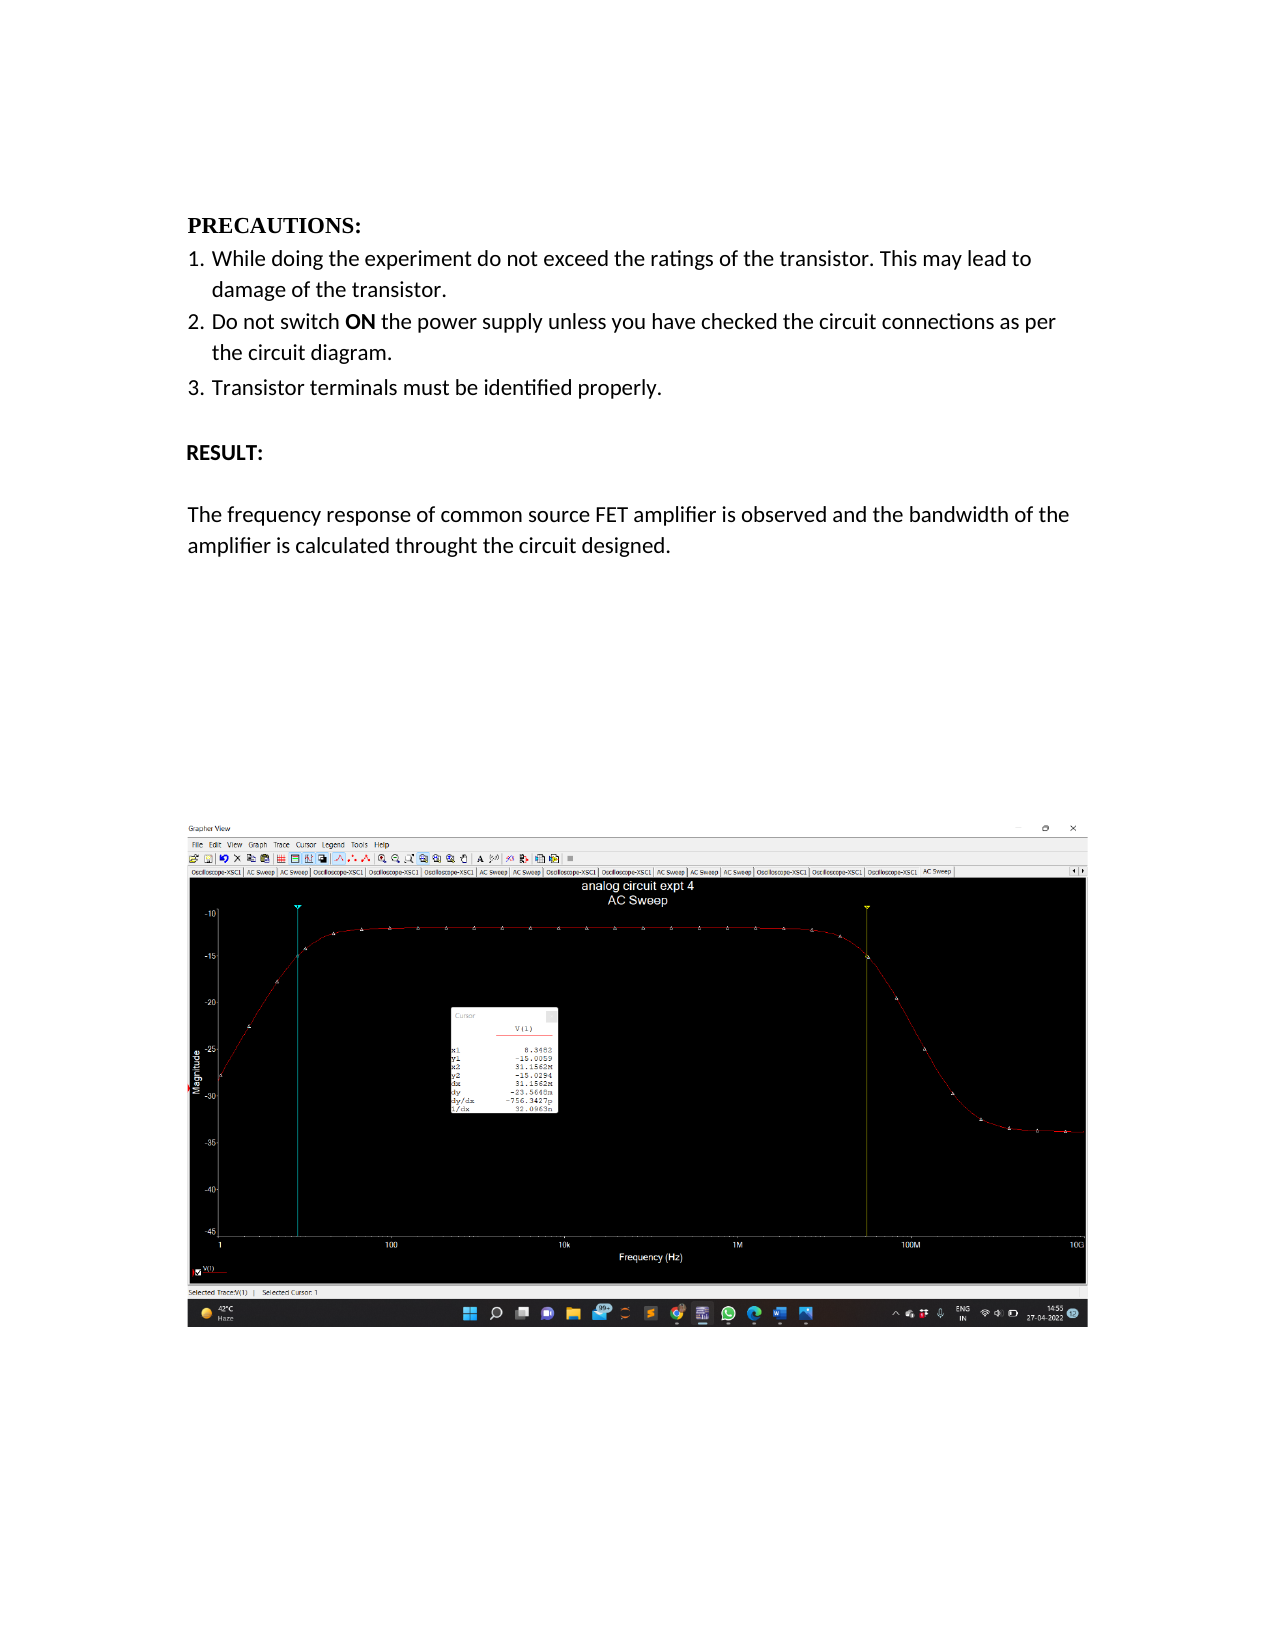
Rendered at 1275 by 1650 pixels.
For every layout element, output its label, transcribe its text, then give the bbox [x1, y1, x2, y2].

text The frequency response of common source FET amplifier is observed and the bandwidth of the amplifier is calculated throught the circuit designed. [187, 500, 1087, 559]
list Transistor terminals must be identified properly. [187, 373, 1087, 402]
picture [187, 820, 1088, 1327]
list Do not switch ON the power supply unless you have checked the circuit connections as per the circuit diagram. [187, 307, 1087, 366]
list While doing the experiment do not exceed the ratings of the transistor. This may lead to damage of the transistor. [187, 244, 1087, 303]
text RESULT: [186, 438, 1087, 466]
text PRECAUTIONS: [187, 212, 1087, 239]
